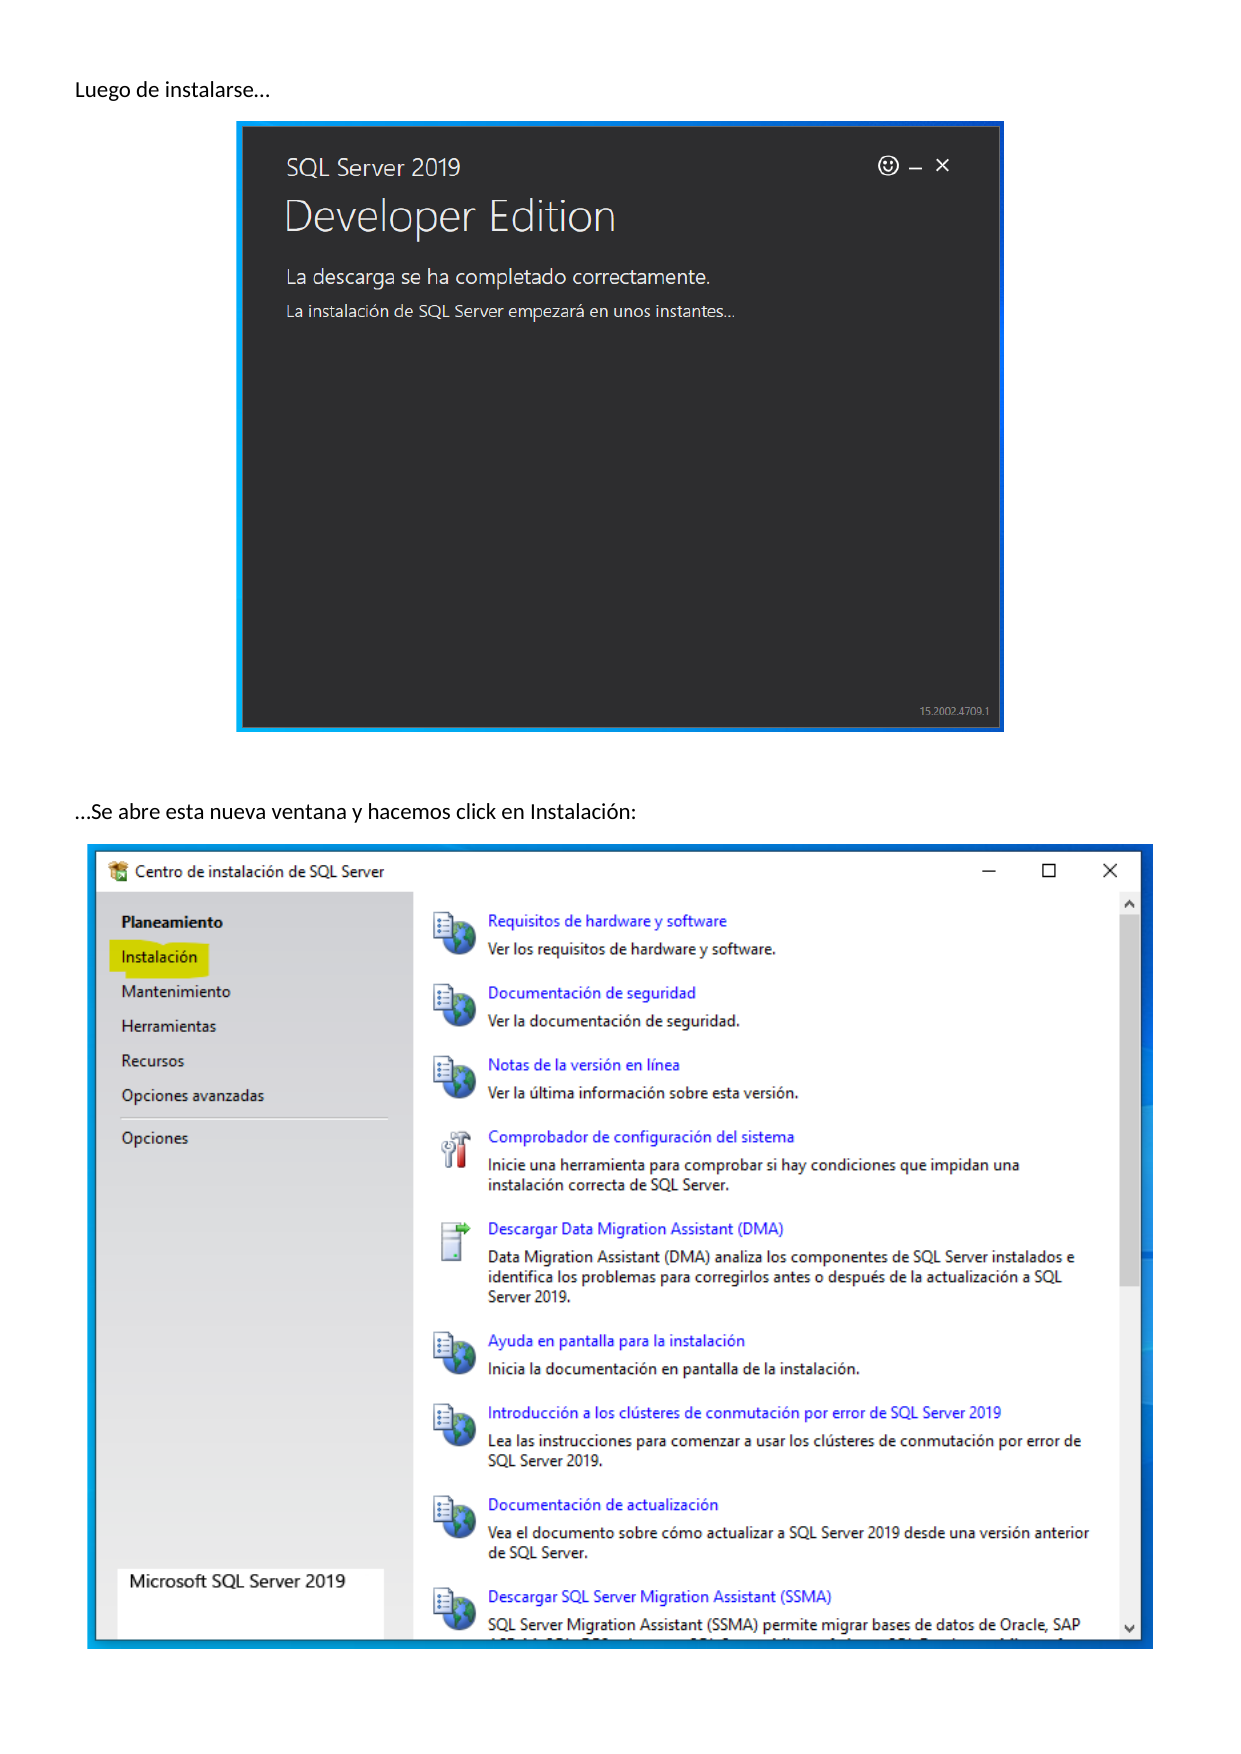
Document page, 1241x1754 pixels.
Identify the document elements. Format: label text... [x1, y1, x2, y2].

text …Se abre esta nueva ventana y hacemos click en Instalación: [75, 797, 1165, 825]
text Luego de instalarse… [75, 75, 1165, 103]
picture [243, 121, 1004, 732]
picture [96, 844, 1153, 1649]
